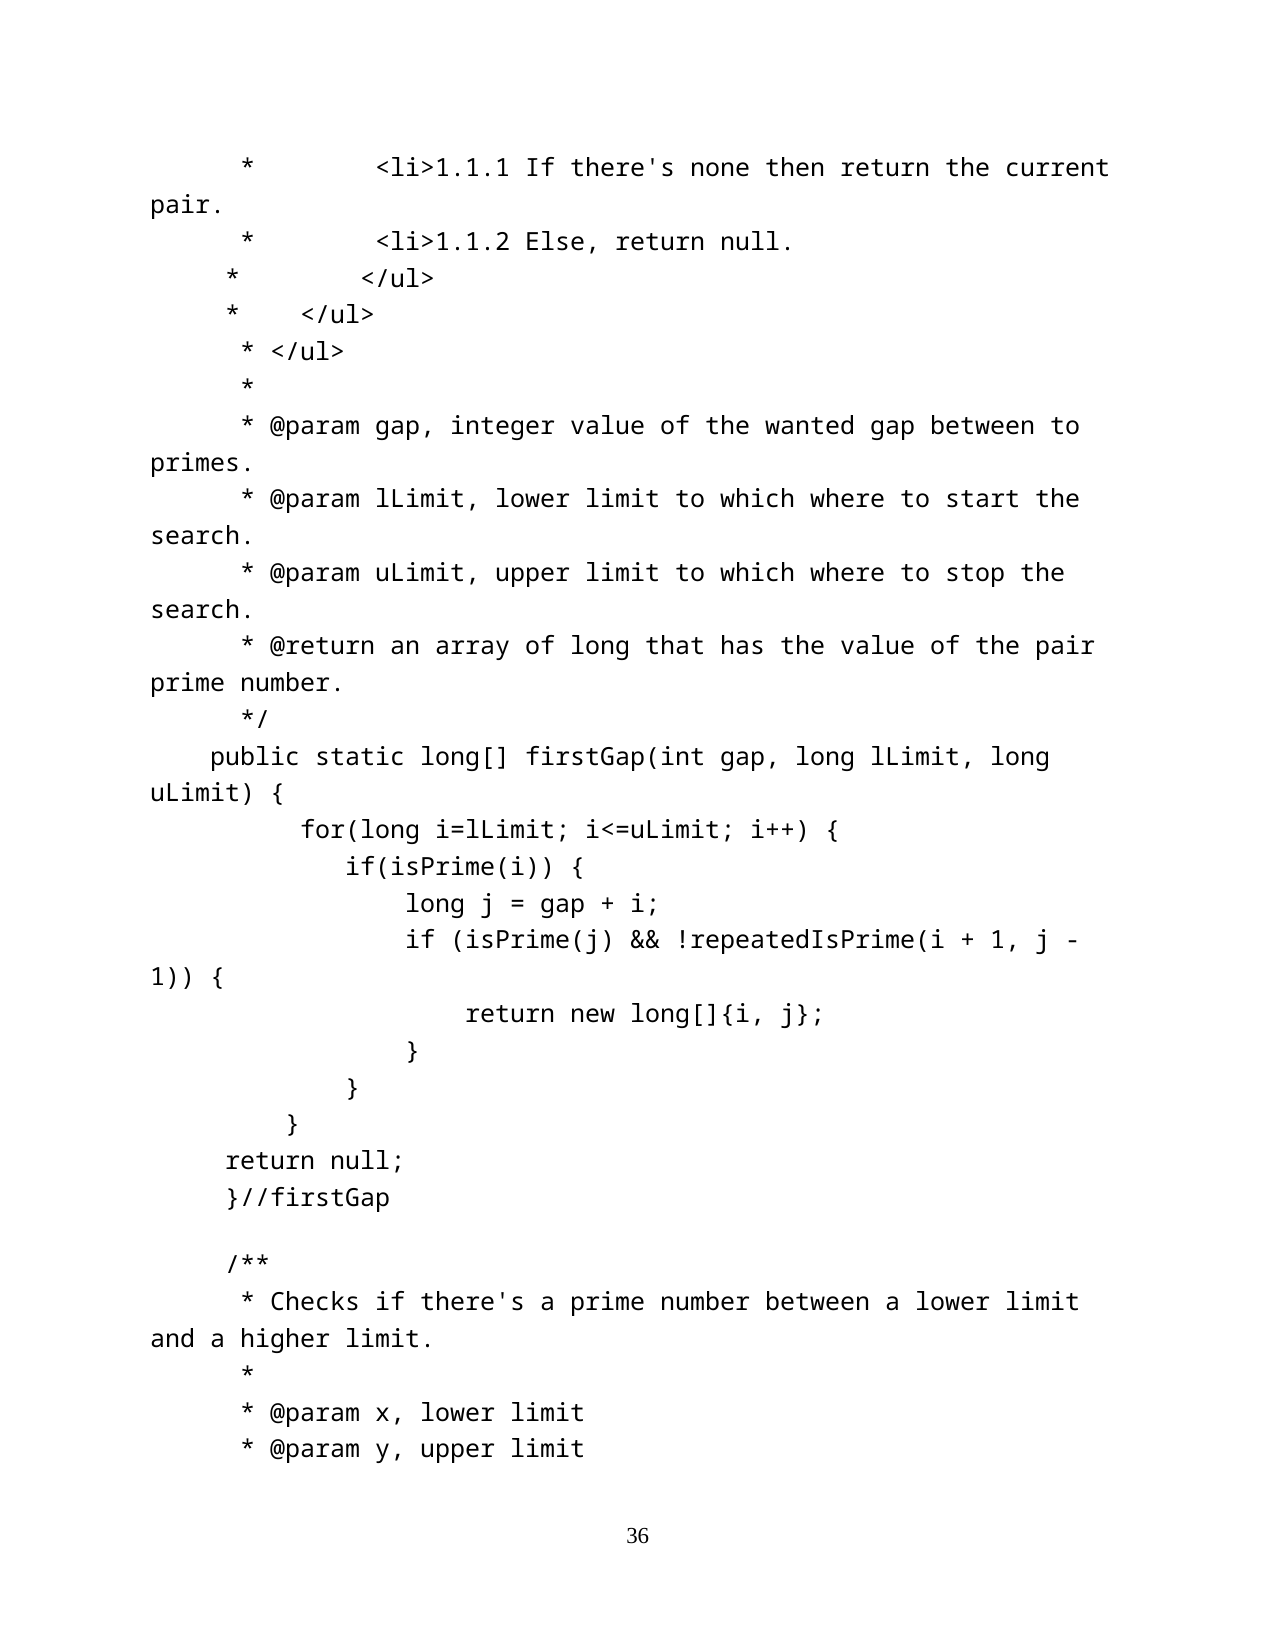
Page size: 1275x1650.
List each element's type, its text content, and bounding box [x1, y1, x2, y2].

text for(long i=lLimit; i<=uLimit; i++) { [150, 812, 1125, 846]
text * [150, 371, 1125, 405]
text /** [150, 1247, 1125, 1281]
text }//firstGap [150, 1179, 1125, 1214]
text * @param uLimit, upper limit to which where to stop the search. [150, 554, 1125, 625]
text } [150, 1032, 1125, 1067]
text long j = gap + i; [150, 885, 1125, 919]
text */ [150, 702, 1125, 736]
text * </ul> [150, 297, 1125, 331]
text * @param x, lower limit [150, 1394, 1125, 1428]
text } [150, 1106, 1125, 1140]
text if(isPrime(i)) { [150, 849, 1125, 883]
text * <li>1.1.2 Else, return null. [150, 223, 1125, 258]
text * @return an array of long that has the value of the pair prime number. [150, 628, 1125, 699]
text * @param lLimit, lower limit to which where to start the search. [150, 481, 1125, 552]
text } [150, 1069, 1125, 1103]
text * </ul> [150, 260, 1125, 294]
text * @param y, upper limit [150, 1431, 1125, 1465]
text * <li>1.1.1 If there's none then return the current pair. [150, 150, 1125, 221]
text public static long[] firstGap(int gap, long lLimit, long uLimit) { [150, 738, 1125, 809]
text * @param gap, integer value of the wanted gap between to primes. [150, 407, 1125, 478]
text * Checks if there's a prime number between a lower limit and a higher limit. [150, 1284, 1125, 1355]
text * </ul> [150, 334, 1125, 368]
text return new long[]{i, j}; [150, 996, 1125, 1030]
text if (isPrime(j) && !repeatedIsPrime(i + 1, j - 1)) { [150, 922, 1125, 993]
text return null; [150, 1143, 1125, 1177]
text * [150, 1357, 1125, 1391]
